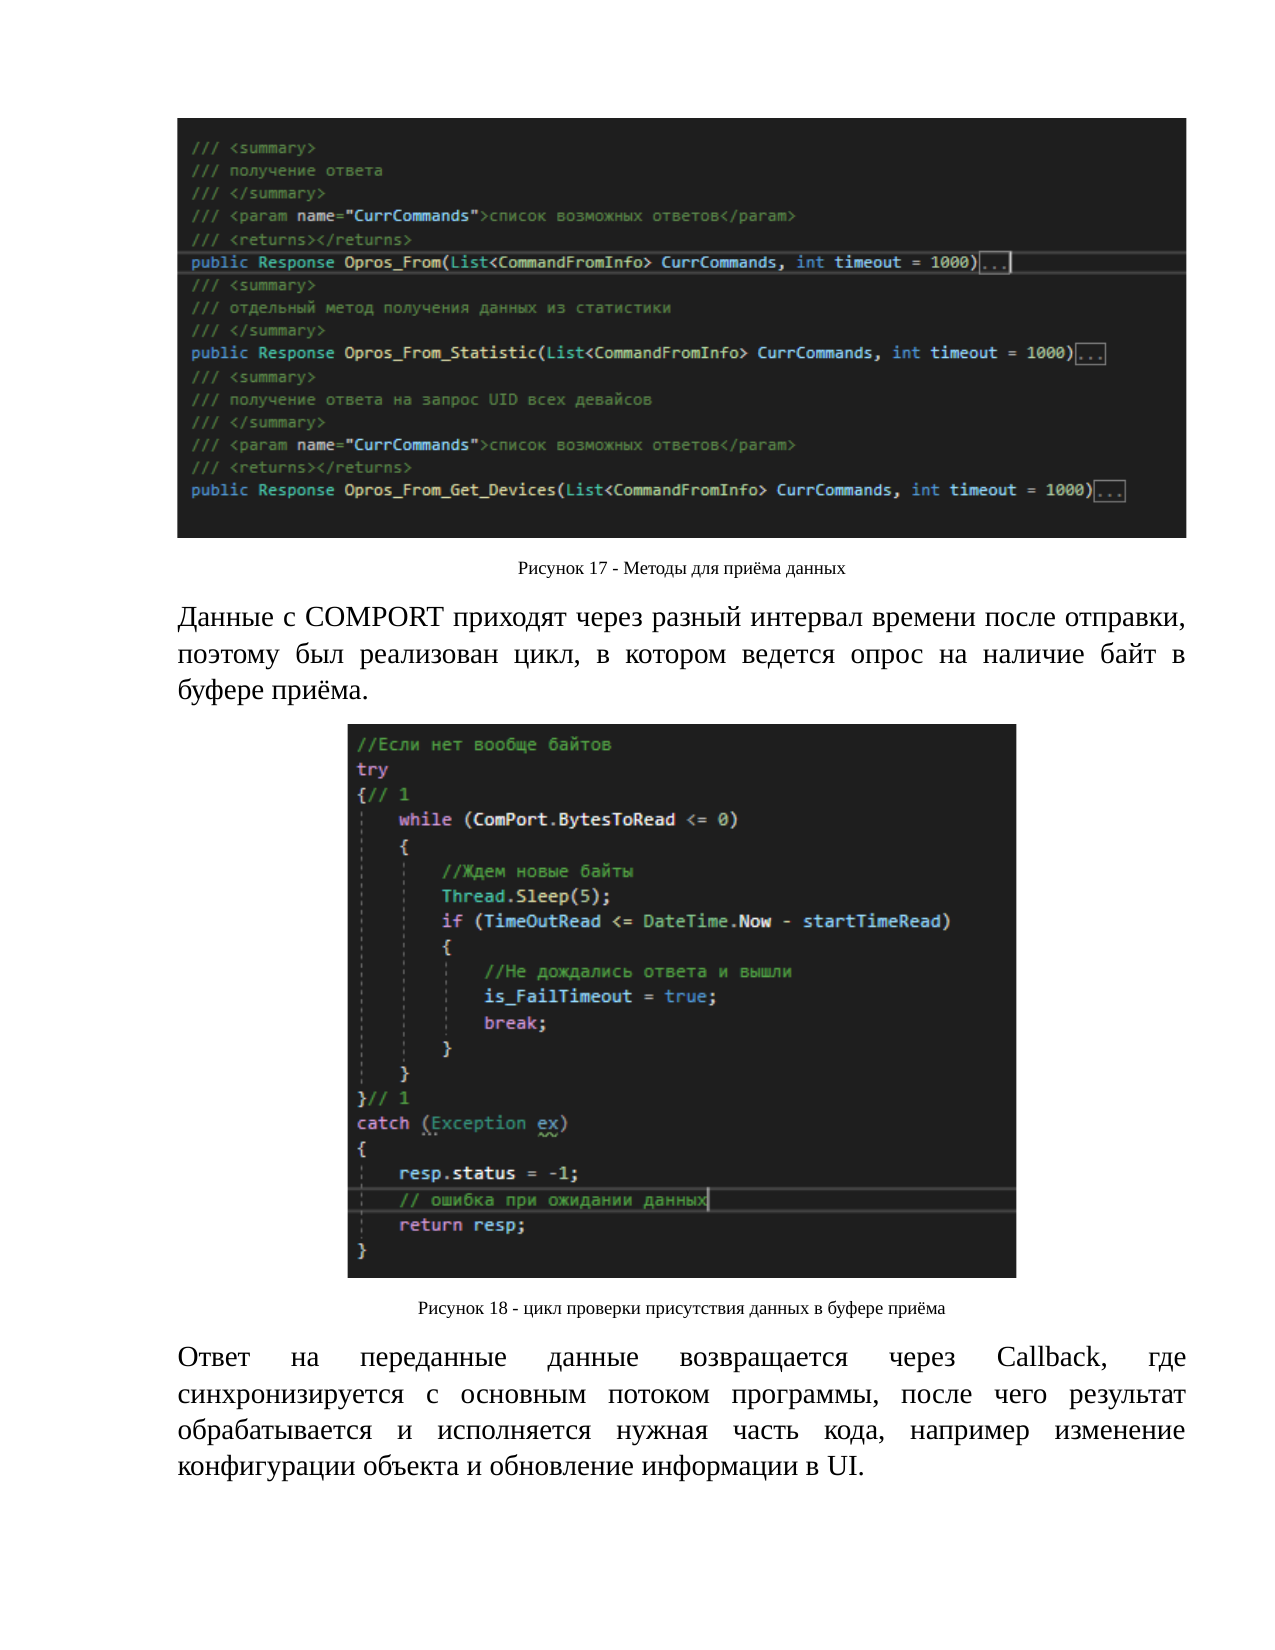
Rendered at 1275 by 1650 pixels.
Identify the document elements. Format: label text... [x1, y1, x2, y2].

text Данные с COMPORT приходят через разный интервал времени после отправки, поэтому был реализован цикл, в котором ведется опрос на наличие байт в буфере приёма. [177, 599, 1186, 705]
text Ответ на переданные данные возвращается через Callback, где синхронизируется с основным потоком программы, после чего результат обрабатывается и исполняется нужная часть кода, например изменение конфигурации объекта и обновление информации в UI. [177, 1339, 1186, 1482]
picture [347, 724, 1017, 1278]
picture [177, 118, 1187, 538]
